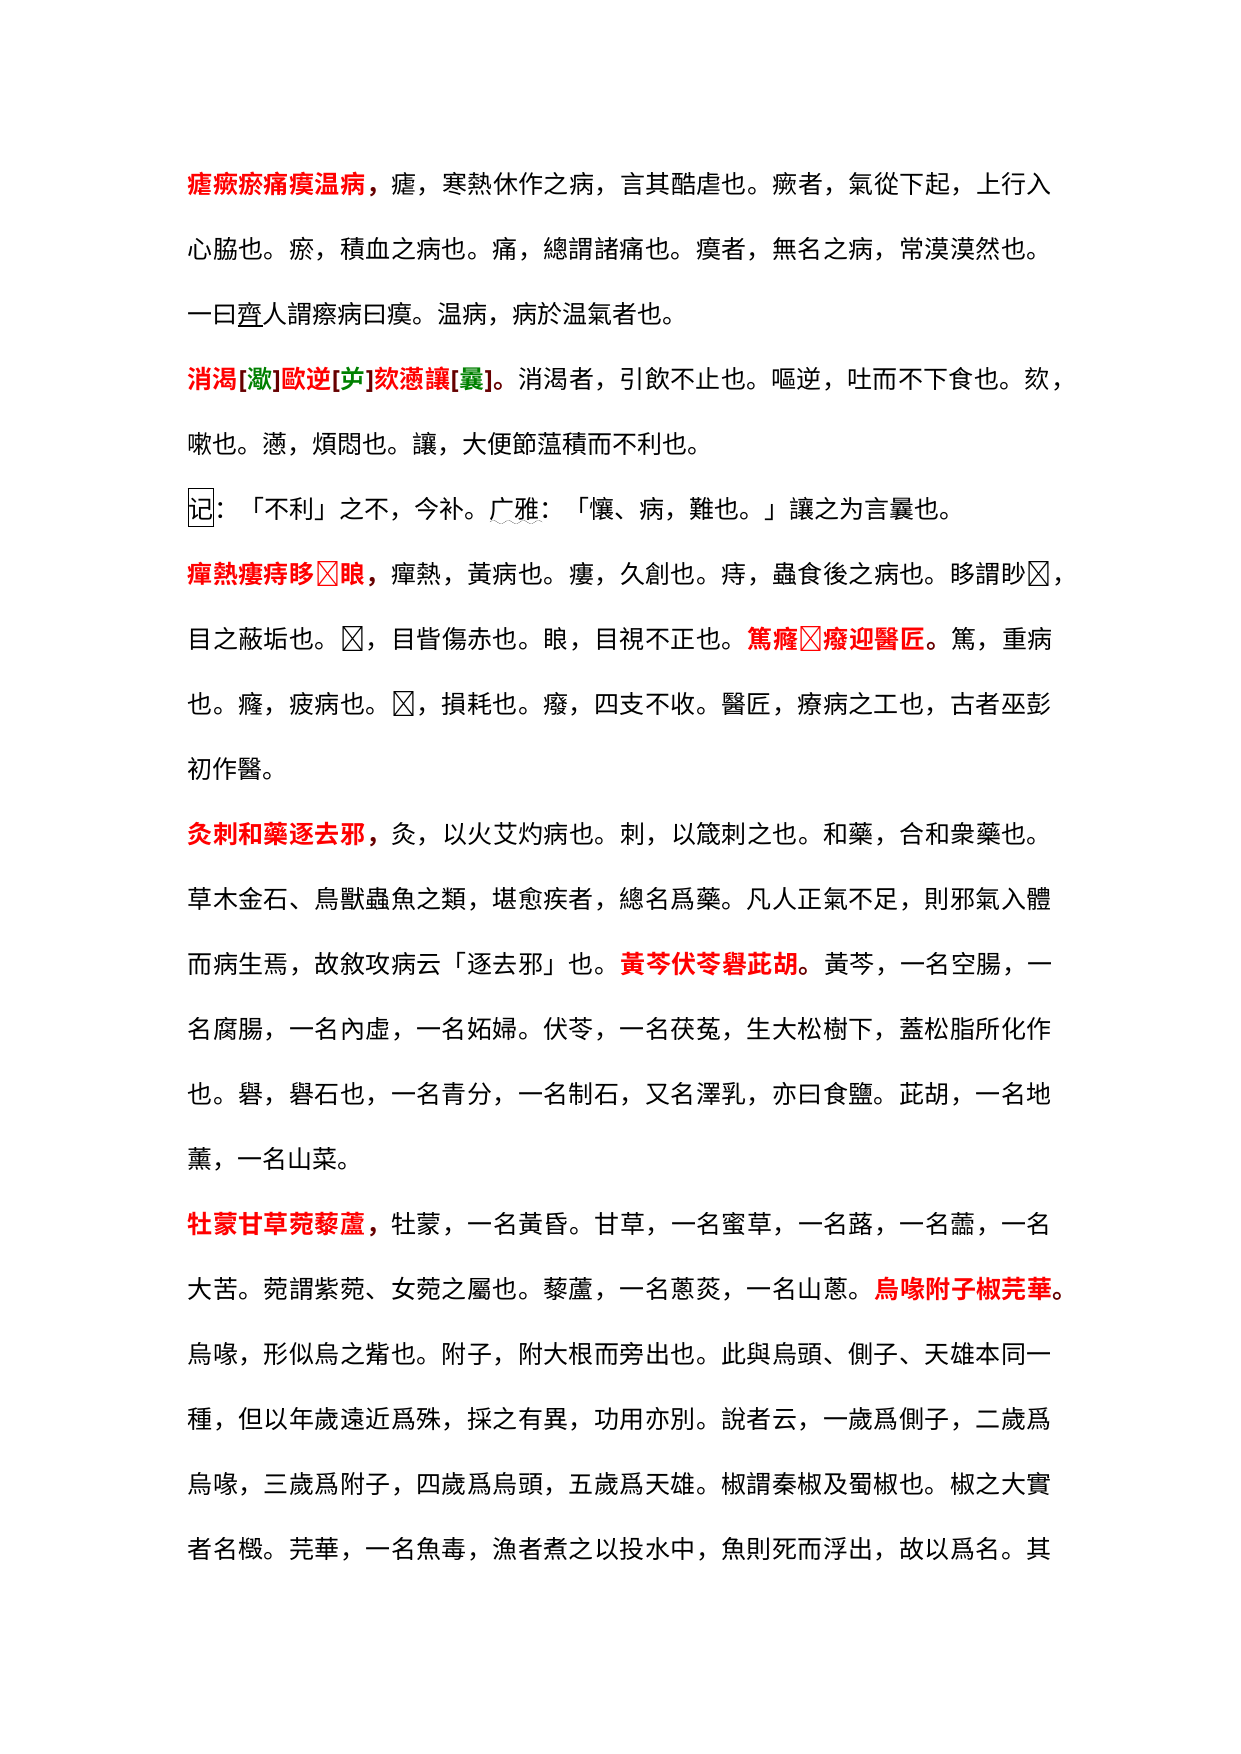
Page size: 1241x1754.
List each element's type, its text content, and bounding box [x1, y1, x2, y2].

text 瘧瘚瘀痛瘼温病，瘧，寒熱休作之病，言其酷虐也。瘚者，氣從下起，上行入心脇也。瘀，積血之病也。痛，總謂諸痛也。瘼者，無名之病，常漠漠然也。一曰齊人謂瘵病曰瘼。温病，病於温氣者也。 [187, 150, 1053, 345]
text 癉熱瘻痔眵𬞱䀶，癉熱，黃病也。瘻，久創也。痔，蟲食後之病也。眵謂眇𧢗，目之蔽垢也。𬞱，目眥傷赤也。䀶，目視不正也。篤癃𤸬癈迎醫匠。篤，重病也。癃，疲病也。𤸬，損耗也。癈，四支不收。醫匠，療病之工也，古者巫彭初作醫。 [187, 540, 1053, 800]
text 记：「不利」之不，今补。广雅：「懹、病，難也。」讓之为言曩也。 [187, 475, 1053, 540]
text 灸刺和藥逐去邪，灸，以火艾灼病也。刺，以箴刺之也。和藥，合和衆藥也。草木金石、鳥獸蟲魚之類，堪愈疾者，總名爲藥。凡人正氣不足，則邪氣入體而病生焉，故敘攻病云「逐去邪」也。黃芩伏苓礜茈胡。黃芩，一名空腸，一名腐腸，一名內虛，一名妬婦。伏苓，一名茯菟，生大松樹下，蓋松脂所化作也。礜，礜石也，一名青分，一名制石，又名澤乳，亦曰食鹽。茈胡，一名地薰，一名山菜。 [187, 800, 1053, 1190]
text 消渴[㵣]歐逆[屰]欬懣讓[曩]。消渴者，引飲不止也。嘔逆，吐而不下食也。欬，嗽也。懣，煩悶也。讓，大便節蕰積而不利也。 [187, 345, 1053, 475]
